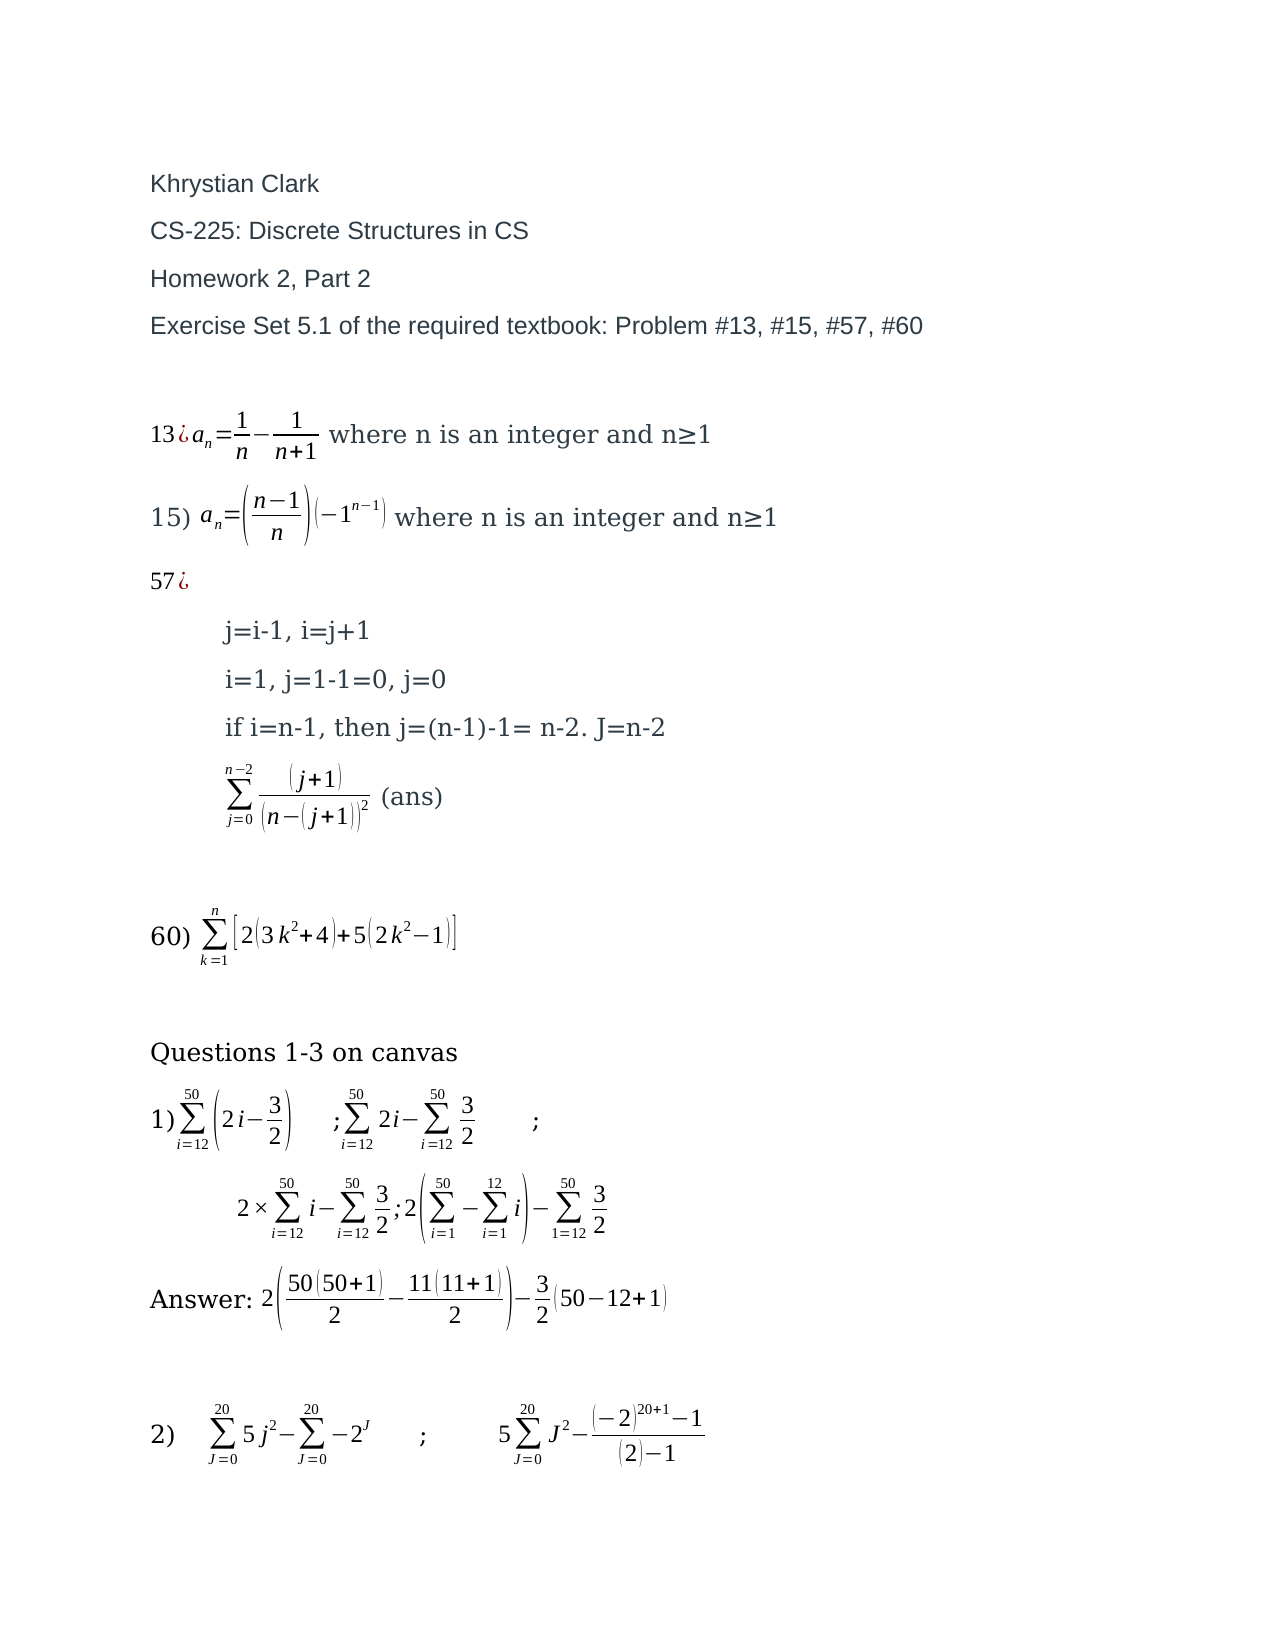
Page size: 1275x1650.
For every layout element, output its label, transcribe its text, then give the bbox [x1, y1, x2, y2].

text Questions 1-3 on canvas [150, 1036, 1125, 1066]
text Exercise Set 5.1 of the required textbook: Problem #13, #15, #57, #60 [150, 311, 1125, 340]
text CS-225: Discrete Structures in CS [150, 216, 1125, 245]
text where n is an integer and n≥1 [150, 406, 1125, 465]
text Homework 2, Part 2 [150, 264, 1125, 292]
text j=i-1, i=j+1 [225, 614, 1125, 644]
text 2) ; [150, 1400, 1125, 1468]
text 60) [150, 902, 1125, 969]
text Khrystian Clark [150, 169, 1125, 197]
text 1) ; ; [150, 1085, 1125, 1152]
text Answer: [150, 1264, 1125, 1333]
text i=1, j=1-1=0, j=0 [225, 663, 1125, 693]
text if i=n-1, then j=(n-1)-1= n-2. J=n-2 [225, 712, 1125, 742]
text (ans) [225, 761, 1125, 834]
text 15) where n is an integer and n≥1 [150, 484, 1125, 549]
